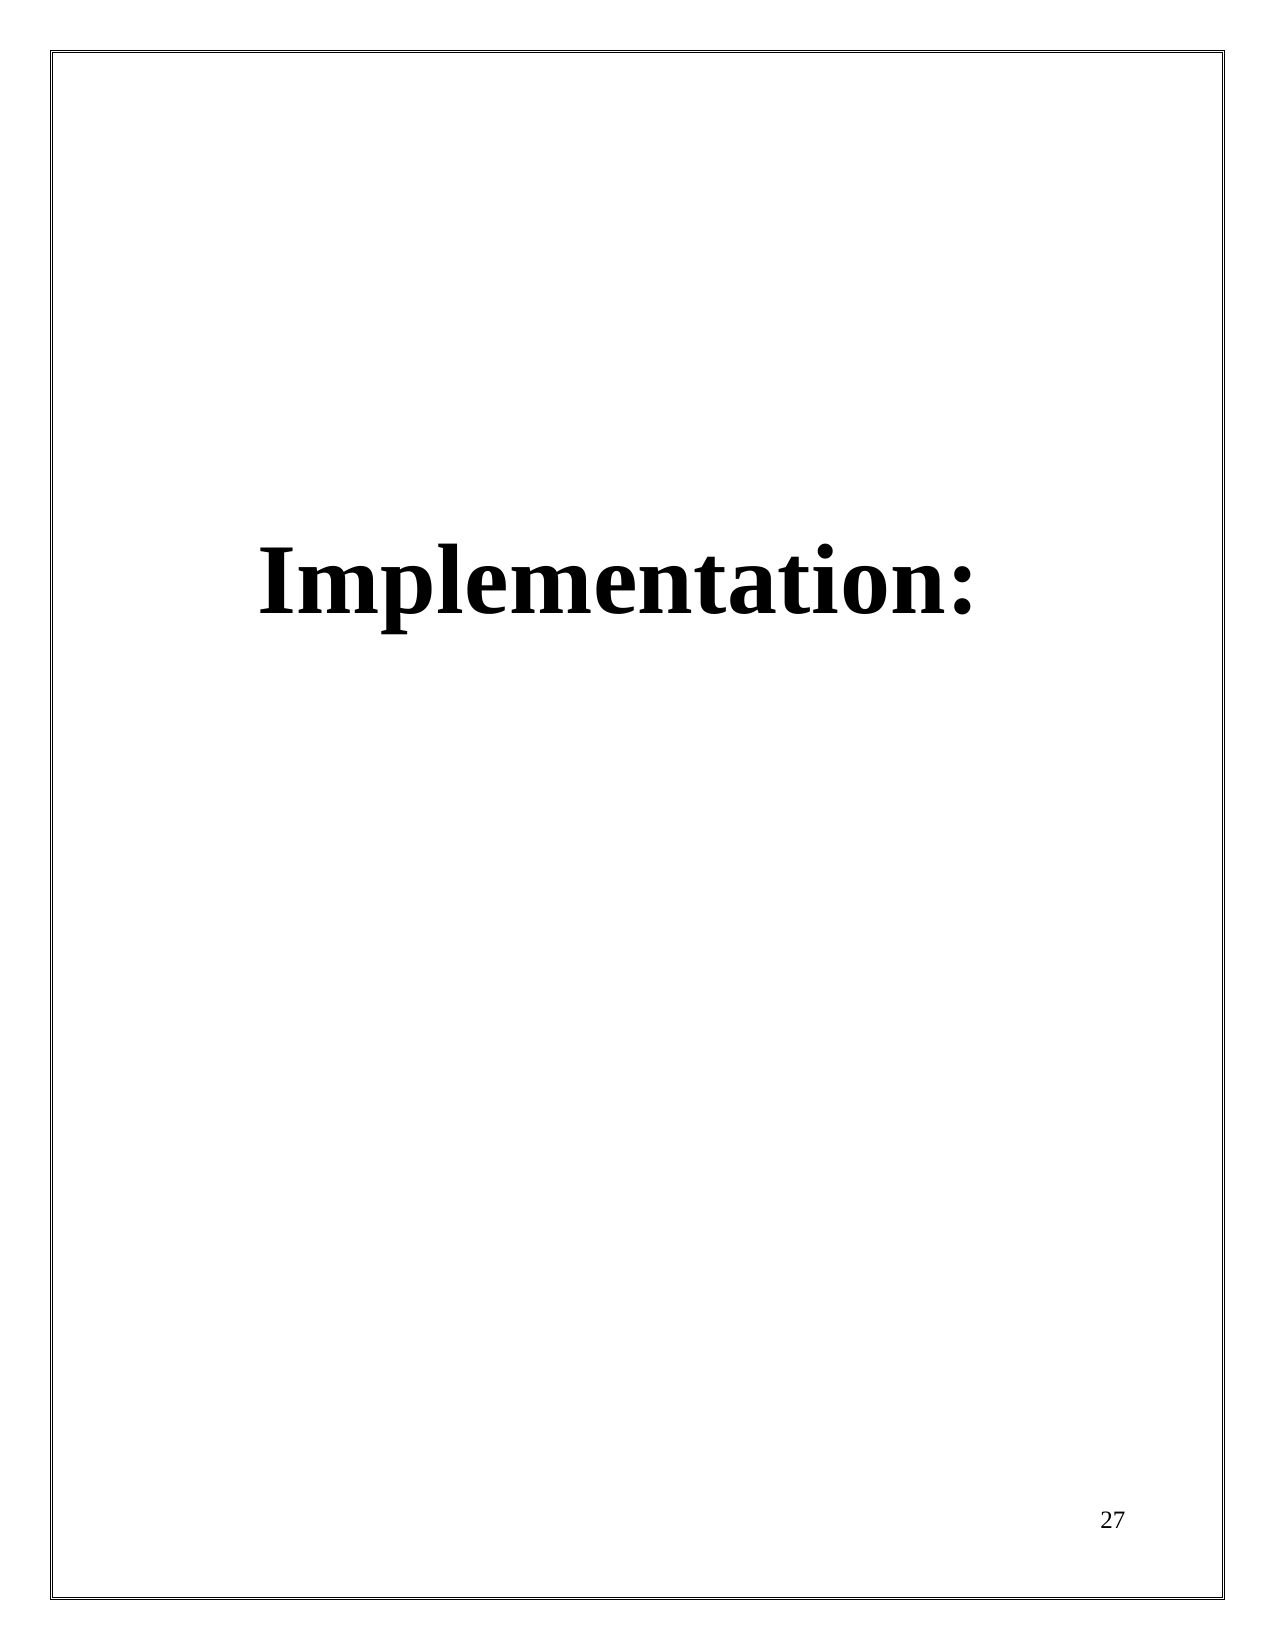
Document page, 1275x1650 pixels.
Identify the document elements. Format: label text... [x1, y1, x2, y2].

text Implementation: [112, 520, 1125, 635]
